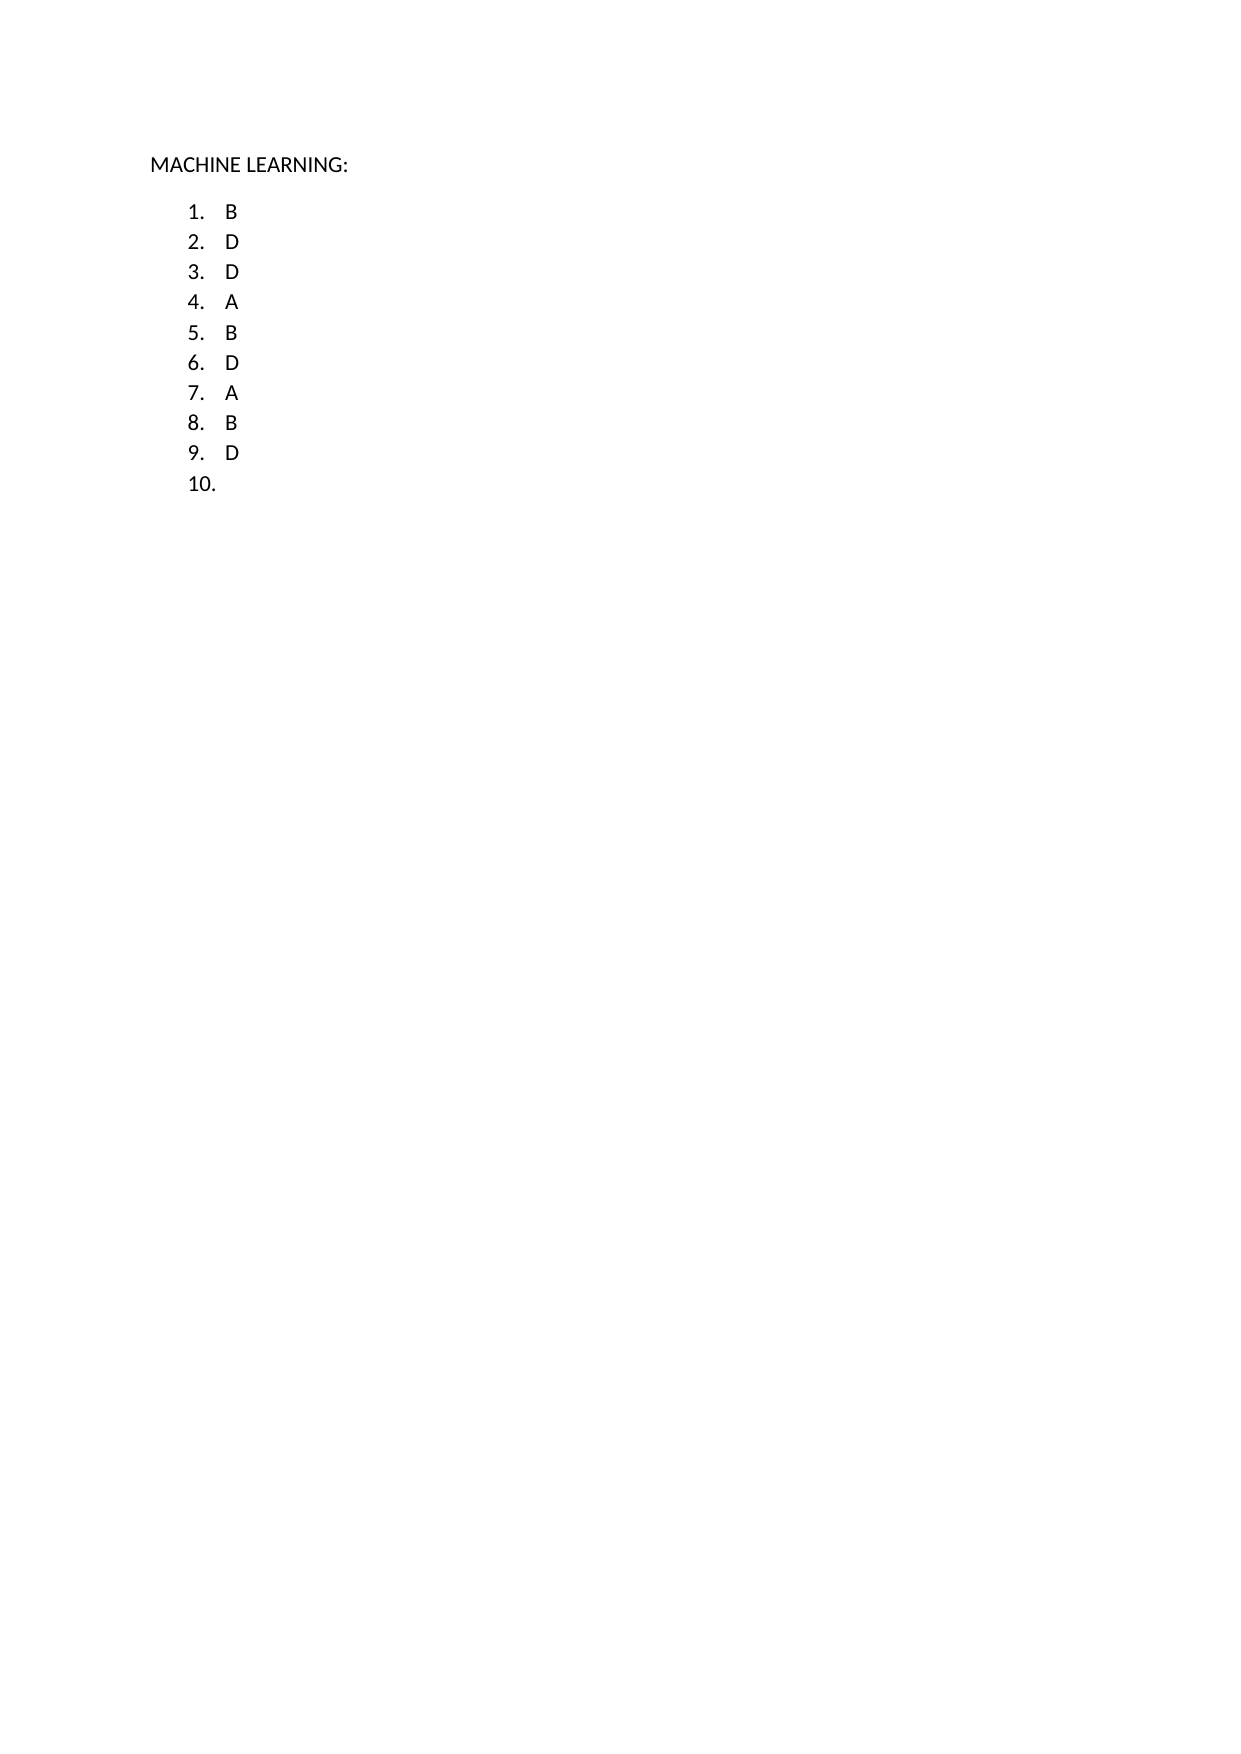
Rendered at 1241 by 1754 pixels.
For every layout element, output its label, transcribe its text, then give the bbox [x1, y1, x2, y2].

list B [187, 197, 1090, 225]
list D [187, 348, 1090, 376]
list D [187, 438, 1090, 467]
list B [187, 318, 1090, 346]
list B [187, 408, 1090, 436]
list D [187, 257, 1090, 285]
list A [187, 287, 1090, 316]
list D [187, 227, 1090, 255]
list A [187, 378, 1090, 406]
text MACHINE LEARNING: [150, 150, 1090, 178]
